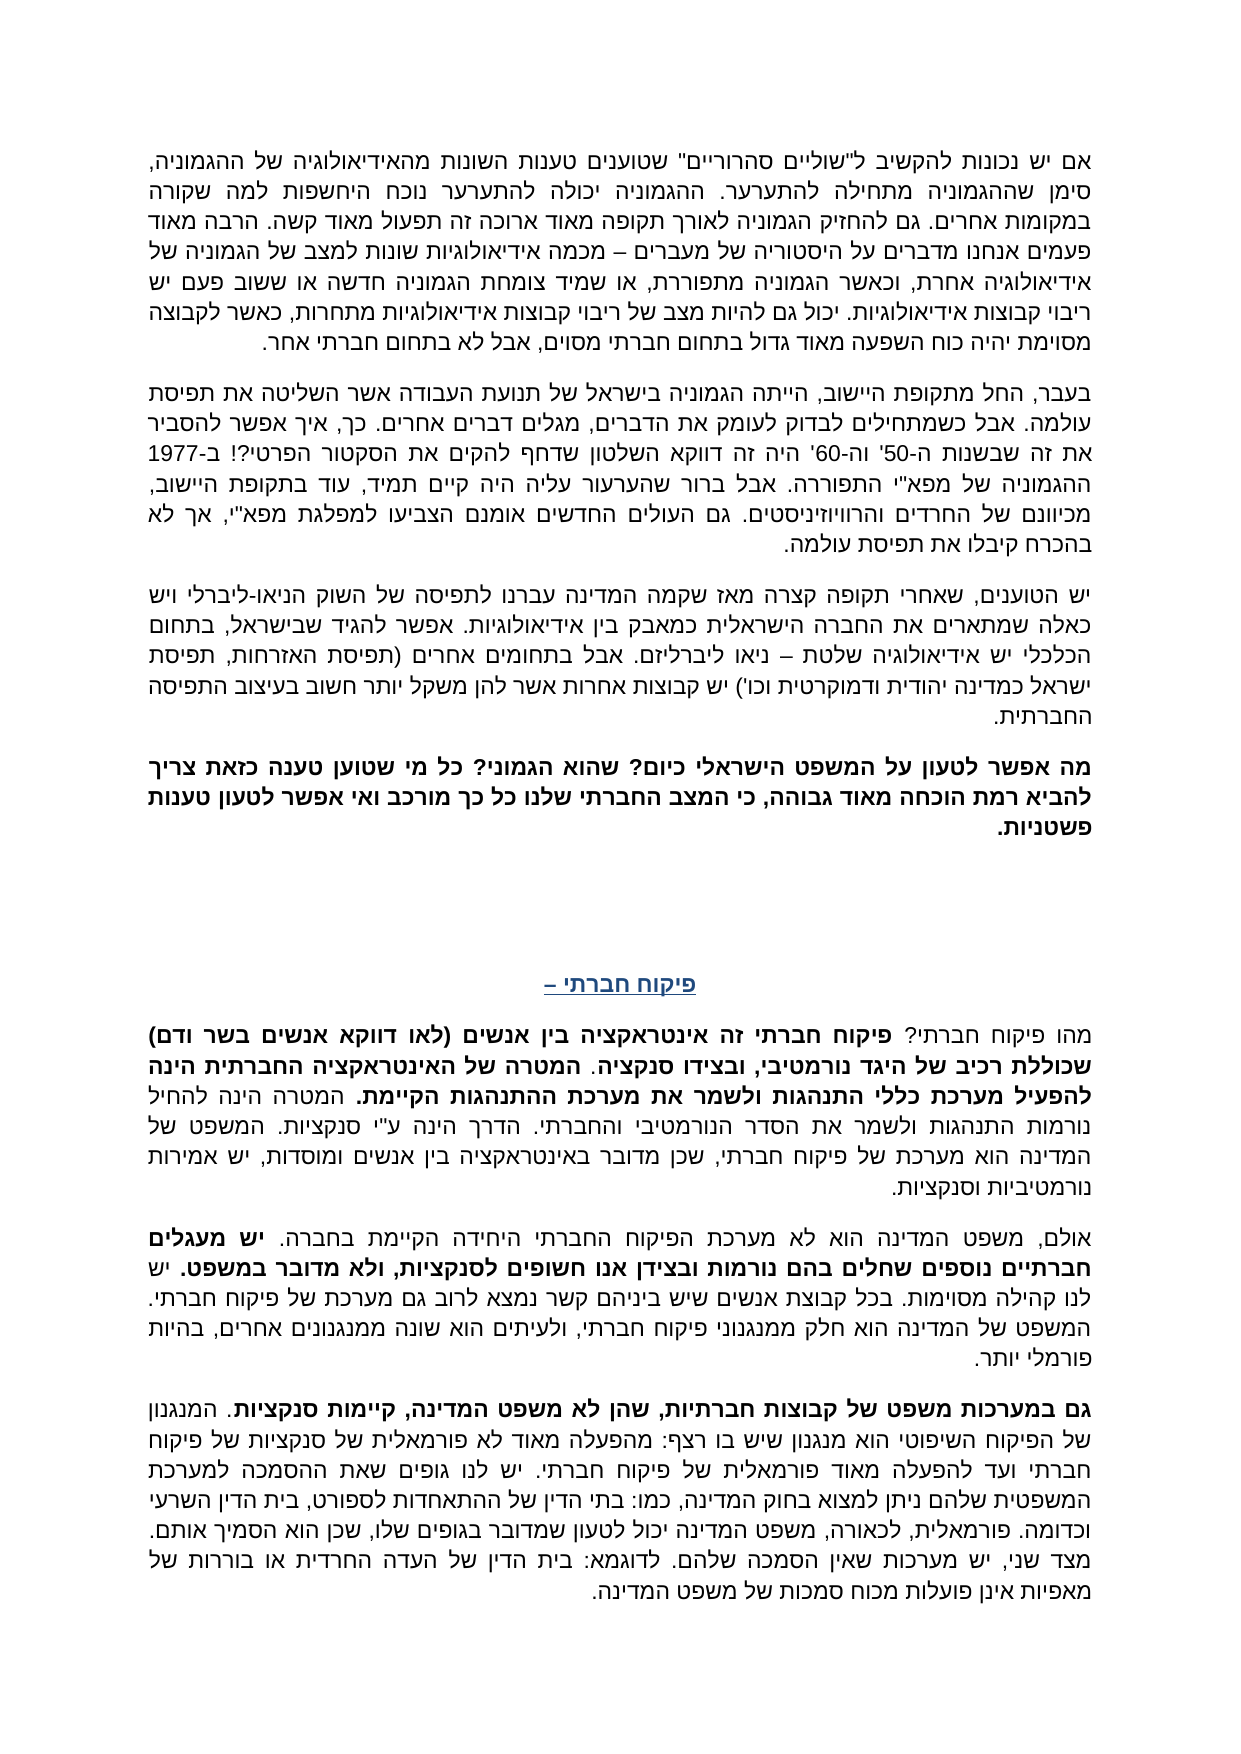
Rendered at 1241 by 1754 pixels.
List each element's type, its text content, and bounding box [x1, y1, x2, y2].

text מהו פיקוח חברתי? פיקוח חברתי זה אינטראקציה בין אנשים (לאו דווקא אנשים בשר ודם) שכוללת רכיב של היגד נורמטיבי, ובצידו סנקציה. המטרה של האינטראקציה החברתית הינה להפעיל מערכת כללי התנהגות ולשמר את מערכת ההתנהגות הקיימת. המטרה הינה להחיל נורמות התנהגות ולשמר את הסדר הנורמטיבי והחברתי. הדרך הינה ע"י סנקציות. המשפט של המדינה הוא מערכת של פיקוח חברתי, שכן מדובר באינטראקציה בין אנשים ומוסדות, יש אמירות נורמטיביות וסנקציות. [148, 1022, 1092, 1200]
text אם יש נכונות להקשיב ל"שוליים סהרוריים" שטוענים טענות השונות מהאידיאולוגיה של ההגמוניה, סימן שההגמוניה מתחילה להתערער. ההגמוניה יכולה להתערער נוכח היחשפות למה שקורה במקומות אחרים. גם להחזיק הגמוניה לאורך תקופה מאוד ארוכה זה תפעול מאוד קשה. הרבה מאוד פעמים אנחנו מדברים על היסטוריה של מעברים – מכמה אידיאולוגיות שונות למצב של הגמוניה של אידיאולוגיה אחרת, וכאשר הגמוניה מתפוררת, או שמיד צומחת הגמוניה חדשה או ששוב פעם יש ריבוי קבוצות אידיאולוגיות. יכול גם להיות מצב של ריבוי קבוצות אידיאולוגיות מתחרות, כאשר לקבוצה מסוימת יהיה כוח השפעה מאוד גדול בתחום חברתי מסוים, אבל לא בתחום חברתי אחר. [148, 148, 1092, 355]
text פיקוח חברתי – [148, 971, 1092, 998]
text בעבר, החל מתקופת היישוב, הייתה הגמוניה בישראל של תנועת העבודה אשר השליטה את תפיסת עולמה. אבל כשמתחילים לבדוק לעומק את הדברים, מגלים דברים אחרים. כך, איך אפשר להסביר את זה שבשנות ה-50' וה-60' היה זה דווקא השלטון שדחף להקים את הסקטור הפרטי?! ב-1977 ההגמוניה של מפא"י התפוררה. אבל ברור שהערעור עליה היה קיים תמיד, עוד בתקופת היישוב, מכיוונם של החרדים והרוויוזיניסטים. גם העולים החדשים אומנם הצביעו למפלגת מפא"י, אך לא בהכרח קיבלו את תפיסת עולמה. [148, 380, 1092, 557]
text מה אפשר לטעון על המשפט הישראלי כיום? שהוא הגמוני? כל מי שטוען טענה כזאת צריך להביא רמת הוכחה מאוד גבוהה, כי המצב החברתי שלנו כל כך מורכב ואי אפשר לטעון טענות פשטניות. [148, 754, 1092, 841]
text יש הטוענים, שאחרי תקופה קצרה מאז שקמה המדינה עברנו לתפיסה של השוק הניאו-ליברלי ויש כאלה שמתארים את החברה הישראלית כמאבק בין אידיאולוגיות. אפשר להגיד שבישראל, בתחום הכלכלי יש אידיאולוגיה שלטת – ניאו ליברליזם. אבל בתחומים אחרים (תפיסת האזרחות, תפיסת ישראל כמדינה יהודית ודמוקרטית וכו') יש קבוצות אחרות אשר להן משקל יותר חשוב בעיצוב התפיסה החברתית. [148, 582, 1092, 729]
text גם במערכות משפט של קבוצות חברתיות, שהן לא משפט המדינה, קיימות סנקציות. המנגנון של הפיקוח השיפוטי הוא מנגנון שיש בו רצף: מהפעלה מאוד לא פורמאלית של סנקציות של פיקוח חברתי ועד להפעלה מאוד פורמאלית של פיקוח חברתי. יש לנו גופים שאת ההסמכה למערכת המשפטית שלהם ניתן למצוא בחוק המדינה, כמו: בתי הדין של ההתאחדות לספורט, בית הדין השרעי וכדומה. פורמאלית, לכאורה, משפט המדינה יכול לטעון שמדובר בגופים שלו, שכן הוא הסמיך אותם. מצד שני, יש מערכות שאין הסמכה שלהם. לדוגמא: בית הדין של העדה החרדית או בוררות של מאפיות אינן פועלות מכוח סמכות של משפט המדינה. [148, 1396, 1092, 1604]
text אולם, משפט המדינה הוא לא מערכת הפיקוח החברתי היחידה הקיימת בחברה. יש מעגלים חברתיים נוספים שחלים בהם נורמות ובצידן אנו חשופים לסנקציות, ולא מדובר במשפט. יש לנו קהילה מסוימות. בכל קבוצת אנשים שיש ביניהם קשר נמצא לרוב גם מערכת של פיקוח חברתי. המשפט של המדינה הוא חלק ממנגנוני פיקוח חברתי, ולעיתים הוא שונה ממנגנונים אחרים, בהיות פורמלי יותר. [148, 1224, 1092, 1372]
